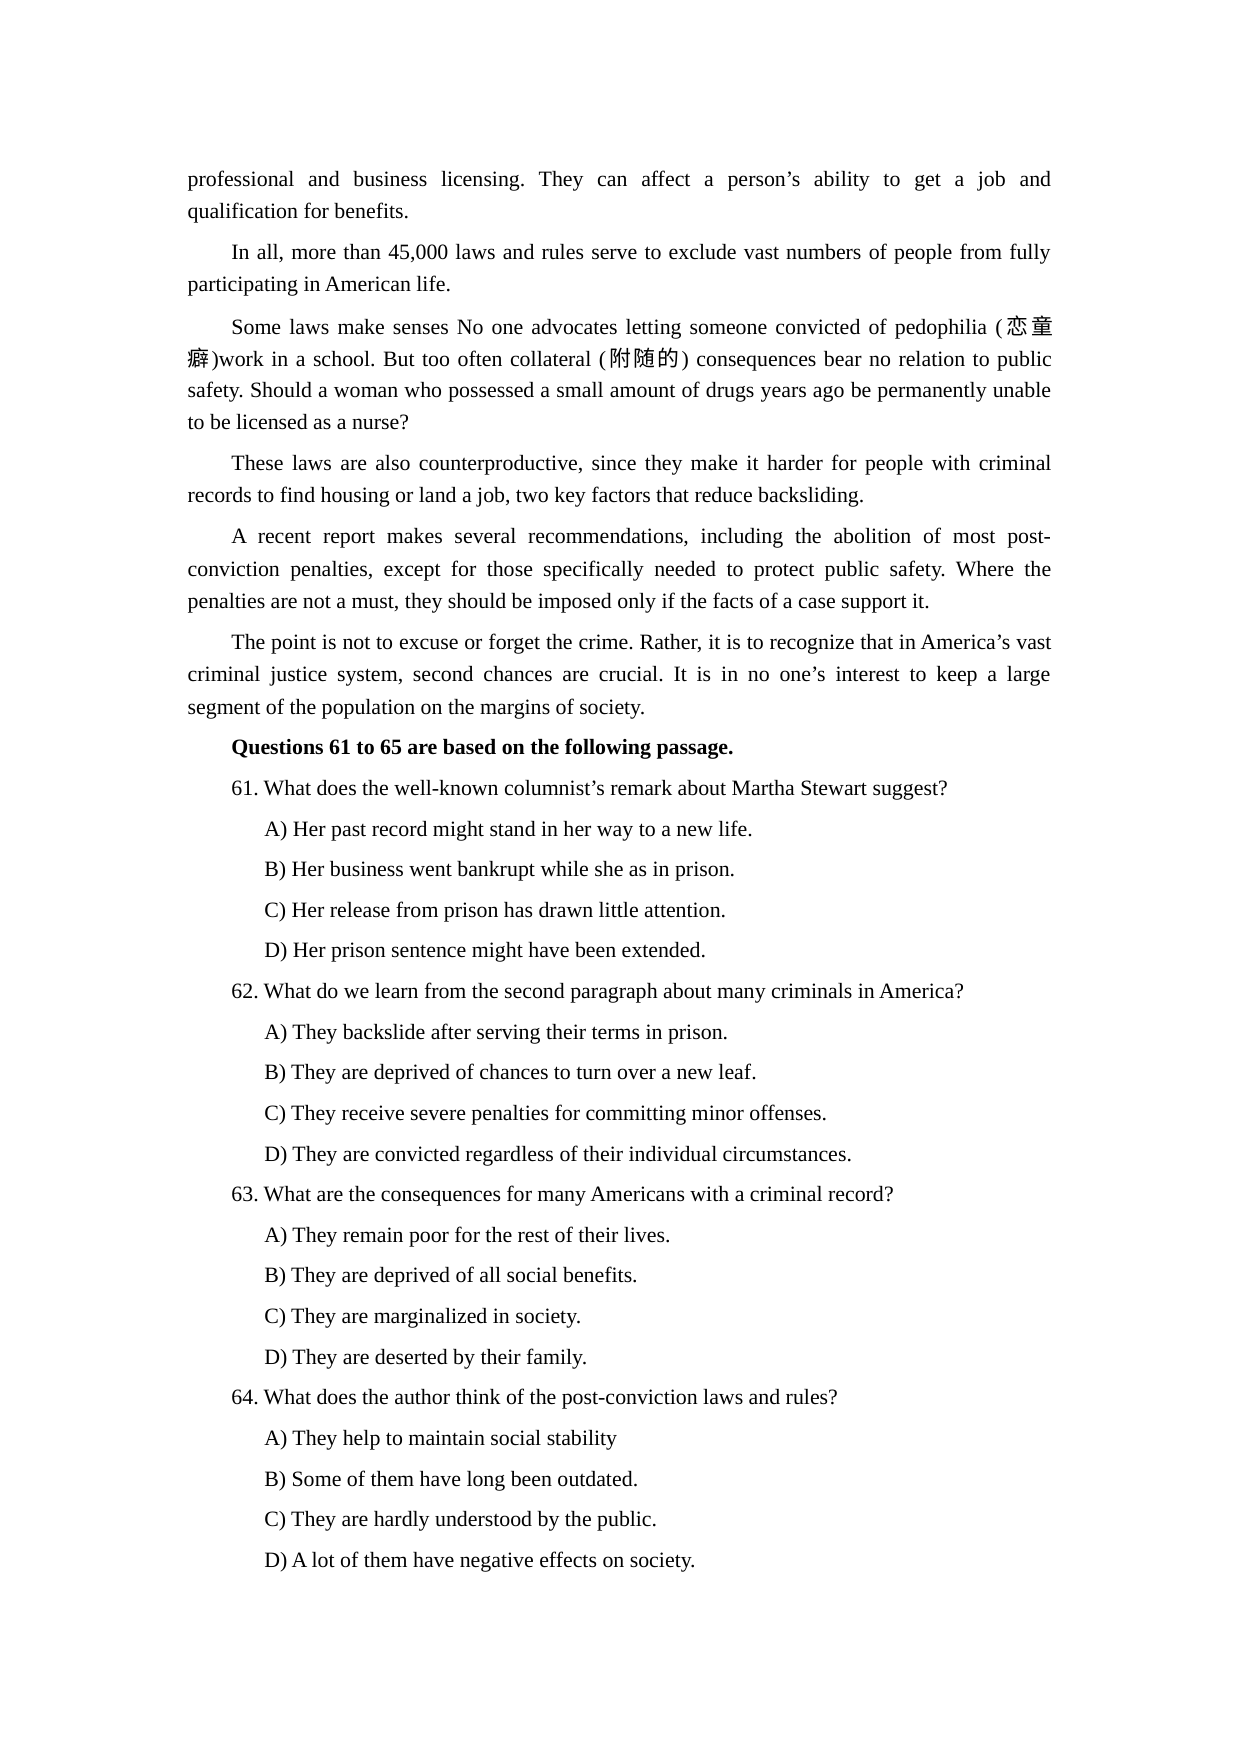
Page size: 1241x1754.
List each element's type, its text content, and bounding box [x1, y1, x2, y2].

text A) Her past record might stand in her way to a new life. [187, 812, 1053, 844]
text 61. What does the well-known columnist’s remark about Martha Stewart suggest? [187, 771, 1053, 804]
text D) A lot of them have negative effects on society. [187, 1543, 1053, 1576]
text D) They are convicted regardless of their individual circumstances. [187, 1137, 1053, 1169]
text B) Some of them have long been outdated. [187, 1462, 1053, 1494]
text A) They remain poor for the rest of their lives. [187, 1218, 1053, 1251]
text C) They are hardly understood by the public. [187, 1503, 1053, 1535]
text These laws are also counterproductive, since they make it harder for people with criminal records to find housing or land a job, two key factors that reduce backsliding. [187, 446, 1053, 511]
text A) They backslide after serving their terms in prison. [187, 1015, 1053, 1048]
text A recent report makes several recommendations, including the abolition of most post-conviction penalties, except for those specifically needed to protect public safety. Where the penalties are not a must, they should be imposed only if the facts of a case support it. [187, 519, 1053, 617]
text C) They are marginalized in society. [187, 1299, 1053, 1332]
text The point is not to excuse or forget the crime. Rather, it is to recognize that in ’s vast criminal justice system, second chances are crucial. It is in no one’s interest to keep a large segment of the population on the margins of society. [187, 625, 1053, 723]
text B) Her business went bankrupt while she as in prison. [187, 853, 1053, 885]
text Some laws make senses No one advocates letting someone convicted of pedophilia (恋童癖)work in a school. But too often collateral (附随的) consequences bear no relation to public safety. Should a woman who possessed a small amount of drugs years ago be permanently unable to be licensed as a nurse? [187, 308, 1053, 438]
text D) Her prison sentence might have been extended. [187, 934, 1053, 966]
text D) They are deserted by their family. [187, 1340, 1053, 1373]
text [187, 162, 1053, 227]
text 62. What do we learn from the second paragraph about many criminals in ? [187, 974, 1053, 1007]
text Questions 61 to 65 are based on the following passage. [187, 731, 1053, 763]
text A) They help to maintain social stability [187, 1421, 1053, 1454]
text B) They are deprived of all social benefits. [187, 1259, 1053, 1291]
text In all, more than 45,000 laws and rules serve to exclude vast numbers of people from fully participating in American life. [187, 235, 1053, 300]
text B) They are deprived of chances to turn over a new leaf. [187, 1056, 1053, 1088]
text 63. What are the consequences for many Americans with a criminal record? [187, 1178, 1053, 1210]
text C) Her release from prison has drawn little attention. [187, 893, 1053, 926]
text C) They receive severe penalties for committing minor offenses. [187, 1096, 1053, 1129]
text 64. What does the author think of the post-conviction laws and rules? [187, 1381, 1053, 1413]
